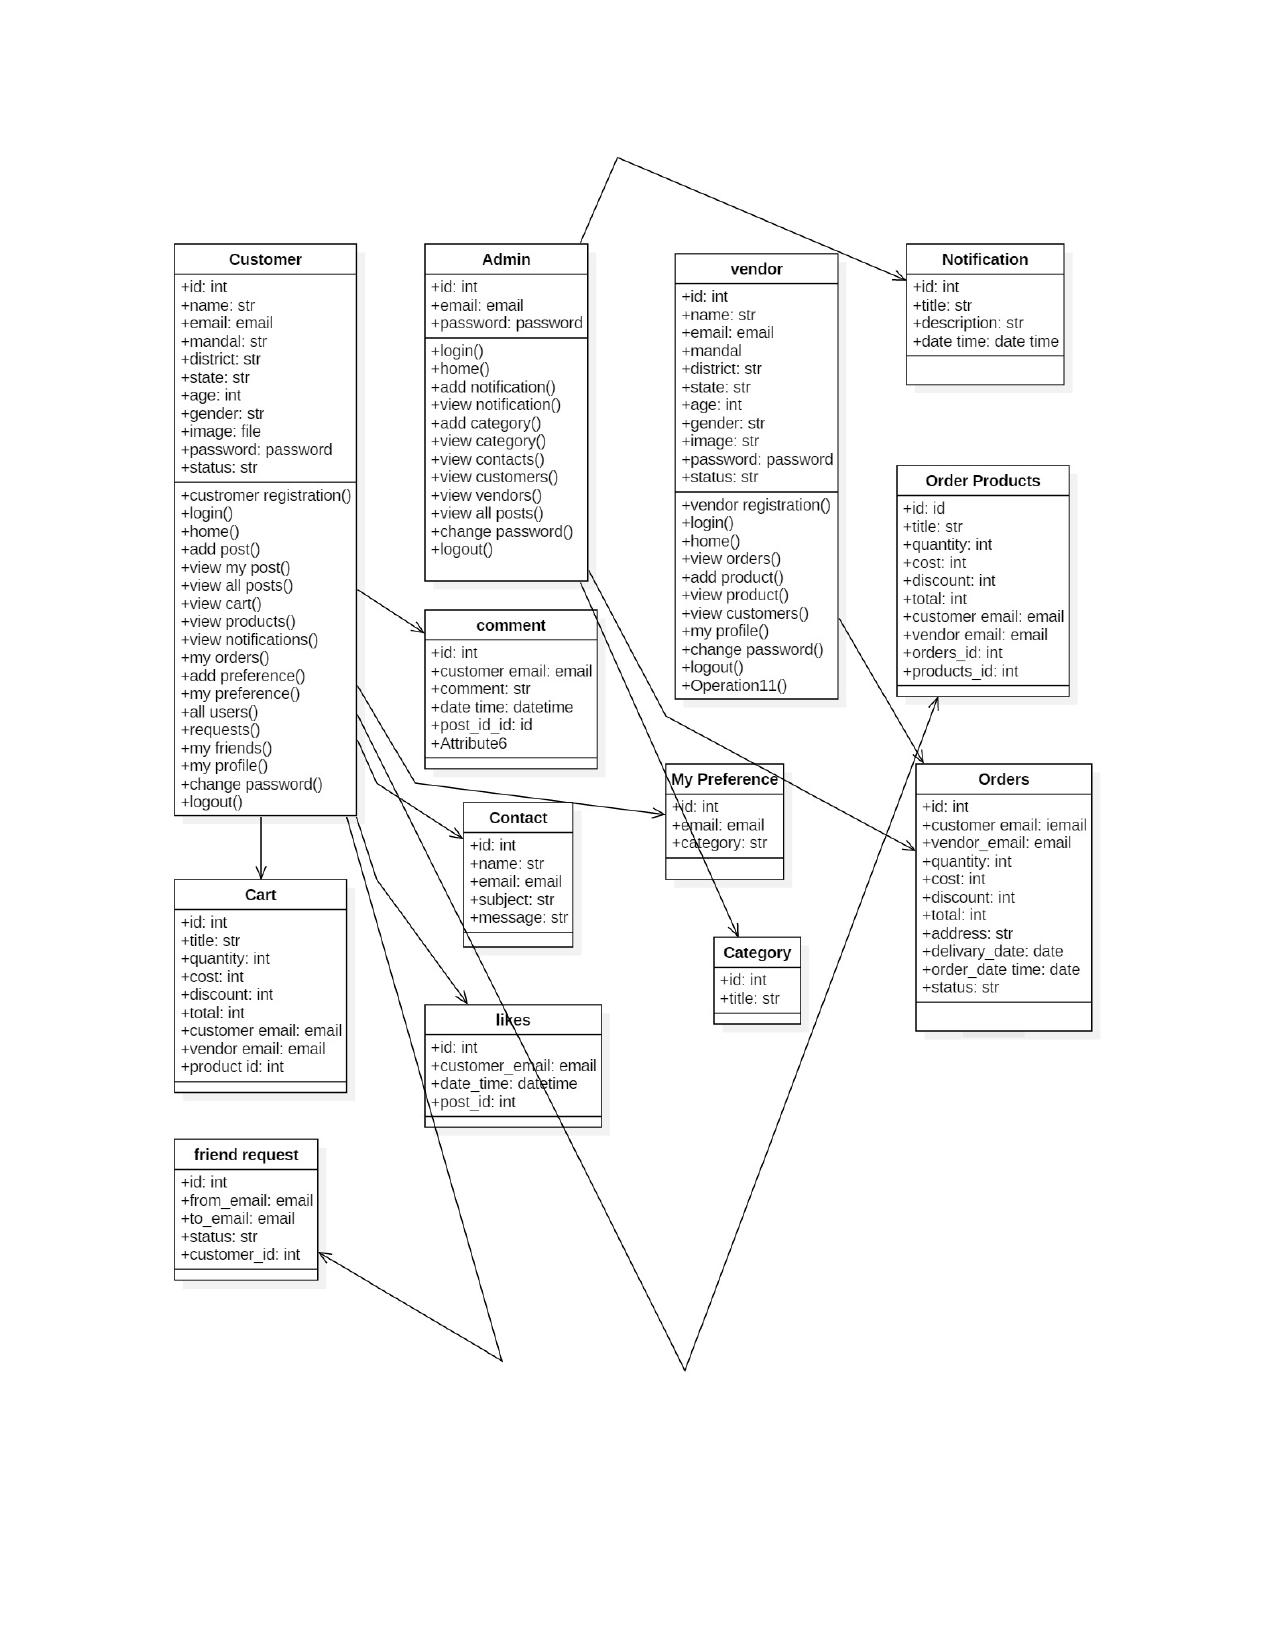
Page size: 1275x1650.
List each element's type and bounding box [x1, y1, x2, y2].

picture [150, 150, 1125, 1423]
